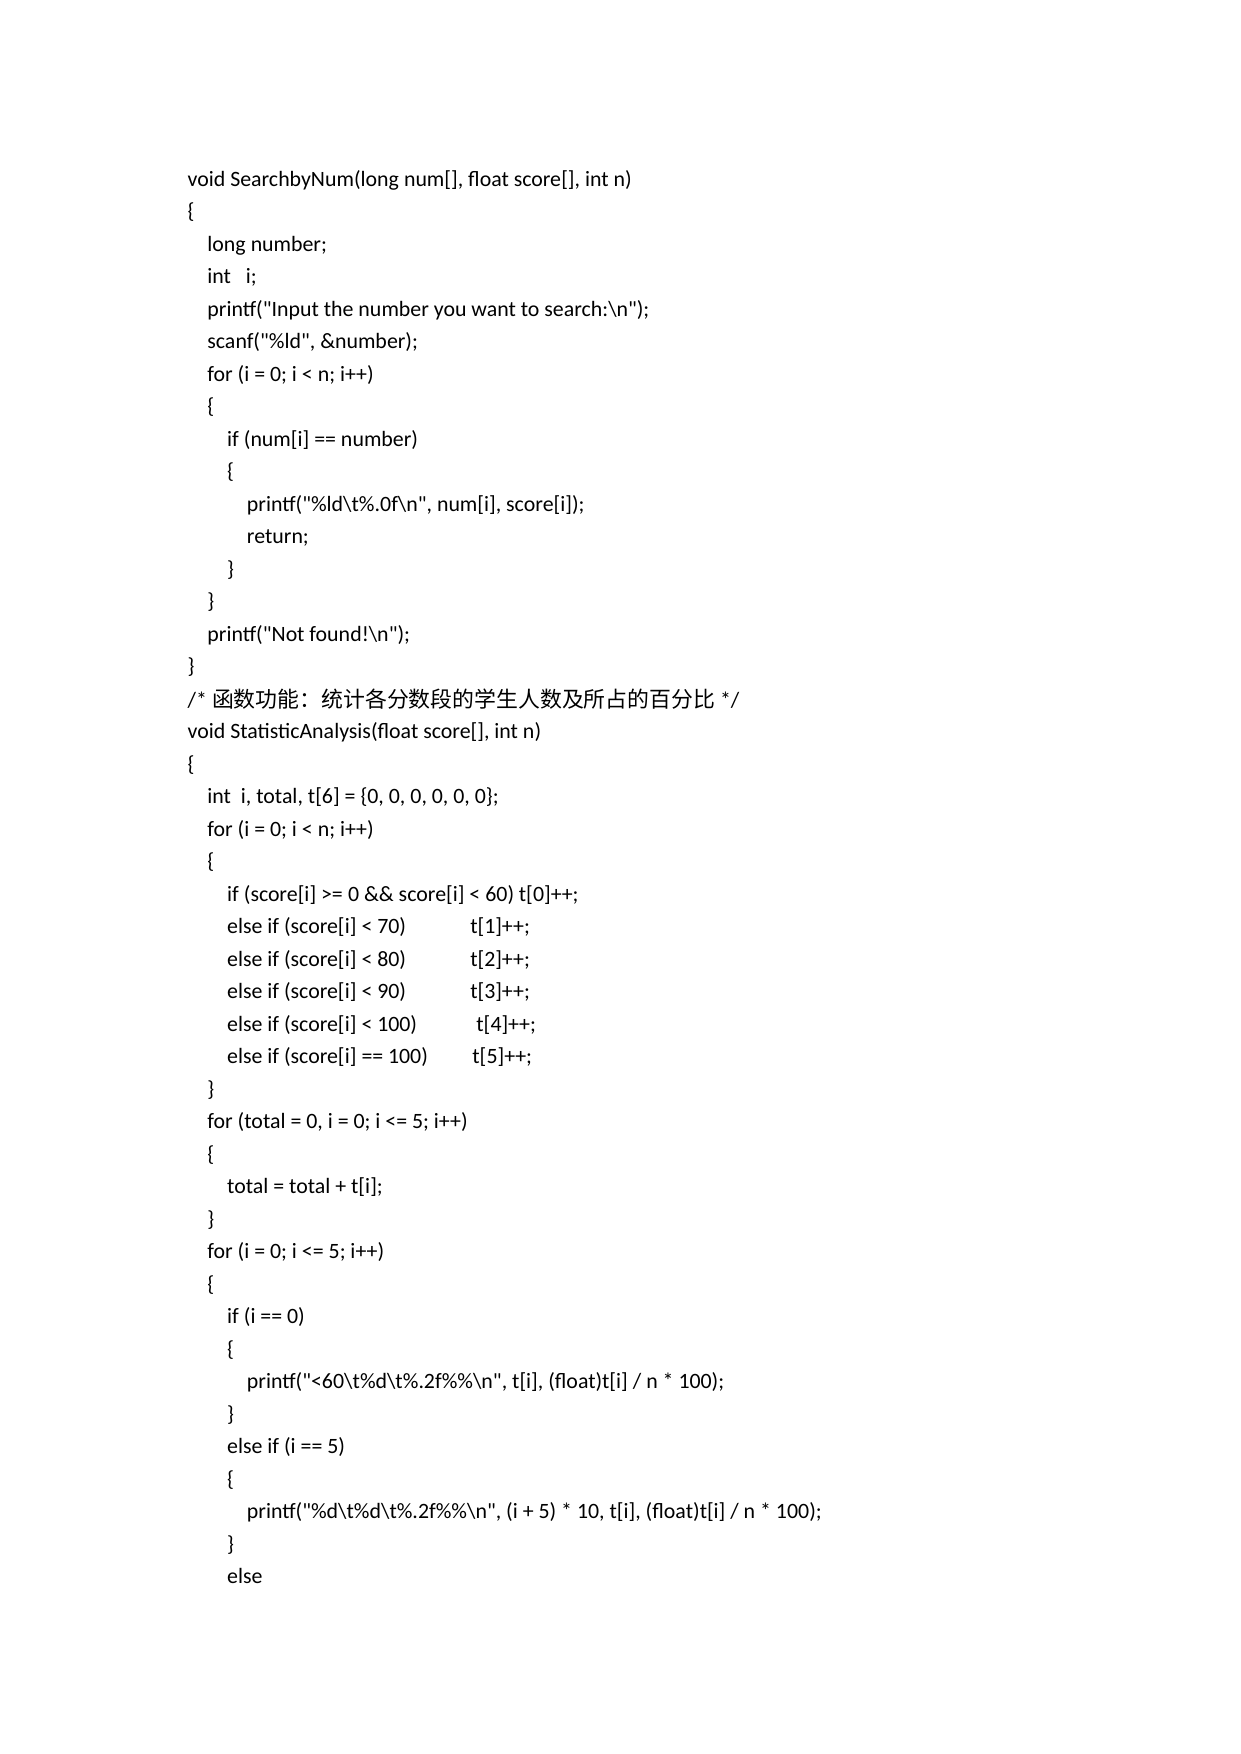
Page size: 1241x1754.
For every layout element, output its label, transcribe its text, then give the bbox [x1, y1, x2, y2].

text if (score[i] >= 0 && score[i] < 60) t[0]++; [187, 877, 1053, 909]
text else [187, 1559, 1053, 1592]
text { [187, 1462, 1053, 1494]
text int i, total, t[6] = {0, 0, 0, 0, 0, 0}; [187, 779, 1053, 812]
text { [187, 194, 1053, 227]
text else if (score[i] < 80) t[2]++; [187, 942, 1053, 974]
text else if (score[i] == 100) t[5]++; [187, 1039, 1053, 1072]
text for (i = 0; i < n; i++) [187, 812, 1053, 844]
text { [187, 1137, 1053, 1169]
text scanf("%ld", &number); [187, 324, 1053, 357]
text { [187, 844, 1053, 877]
text { [187, 1267, 1053, 1299]
text } [187, 1072, 1053, 1104]
text printf("%d\t%d\t%.2f%%\n", (i + 5) * 10, t[i], (float)t[i] / n * 100); [187, 1494, 1053, 1527]
text { [187, 454, 1053, 487]
text printf("Not found!\n"); [187, 617, 1053, 649]
text else if (score[i] < 100) t[4]++; [187, 1007, 1053, 1039]
text /* 函数功能：统计各分数段的学生人数及所占的百分比 */ [187, 682, 1053, 714]
text if (num[i] == number) [187, 422, 1053, 454]
text void StatisticAnalysis(float score[], int n) [187, 714, 1053, 747]
text } [187, 552, 1053, 584]
text for (i = 0; i <= 5; i++) [187, 1234, 1053, 1267]
text else if (score[i] < 90) t[3]++; [187, 974, 1053, 1007]
text if (i == 0) [187, 1299, 1053, 1332]
text { [187, 747, 1053, 779]
text } [187, 1527, 1053, 1559]
text printf("%ld\t%.0f\n", num[i], score[i]); [187, 487, 1053, 519]
text { [187, 389, 1053, 422]
text printf("Input the number you want to search:\n"); [187, 292, 1053, 324]
text for (total = 0, i = 0; i <= 5; i++) [187, 1104, 1053, 1137]
text } [187, 1397, 1053, 1429]
text total = total + t[i]; [187, 1169, 1053, 1202]
text for (i = 0; i < n; i++) [187, 357, 1053, 389]
text } [187, 649, 1053, 682]
text long number; [187, 227, 1053, 259]
text } [187, 1202, 1053, 1234]
text int i; [187, 259, 1053, 292]
text { [187, 1332, 1053, 1364]
text printf("<60\t%d\t%.2f%%\n", t[i], (float)t[i] / n * 100); [187, 1364, 1053, 1397]
text } [187, 584, 1053, 617]
text void SearchbyNum(long num[], float score[], int n) [187, 162, 1053, 194]
text return; [187, 519, 1053, 552]
text else if (i == 5) [187, 1429, 1053, 1462]
text else if (score[i] < 70) t[1]++; [187, 909, 1053, 942]
